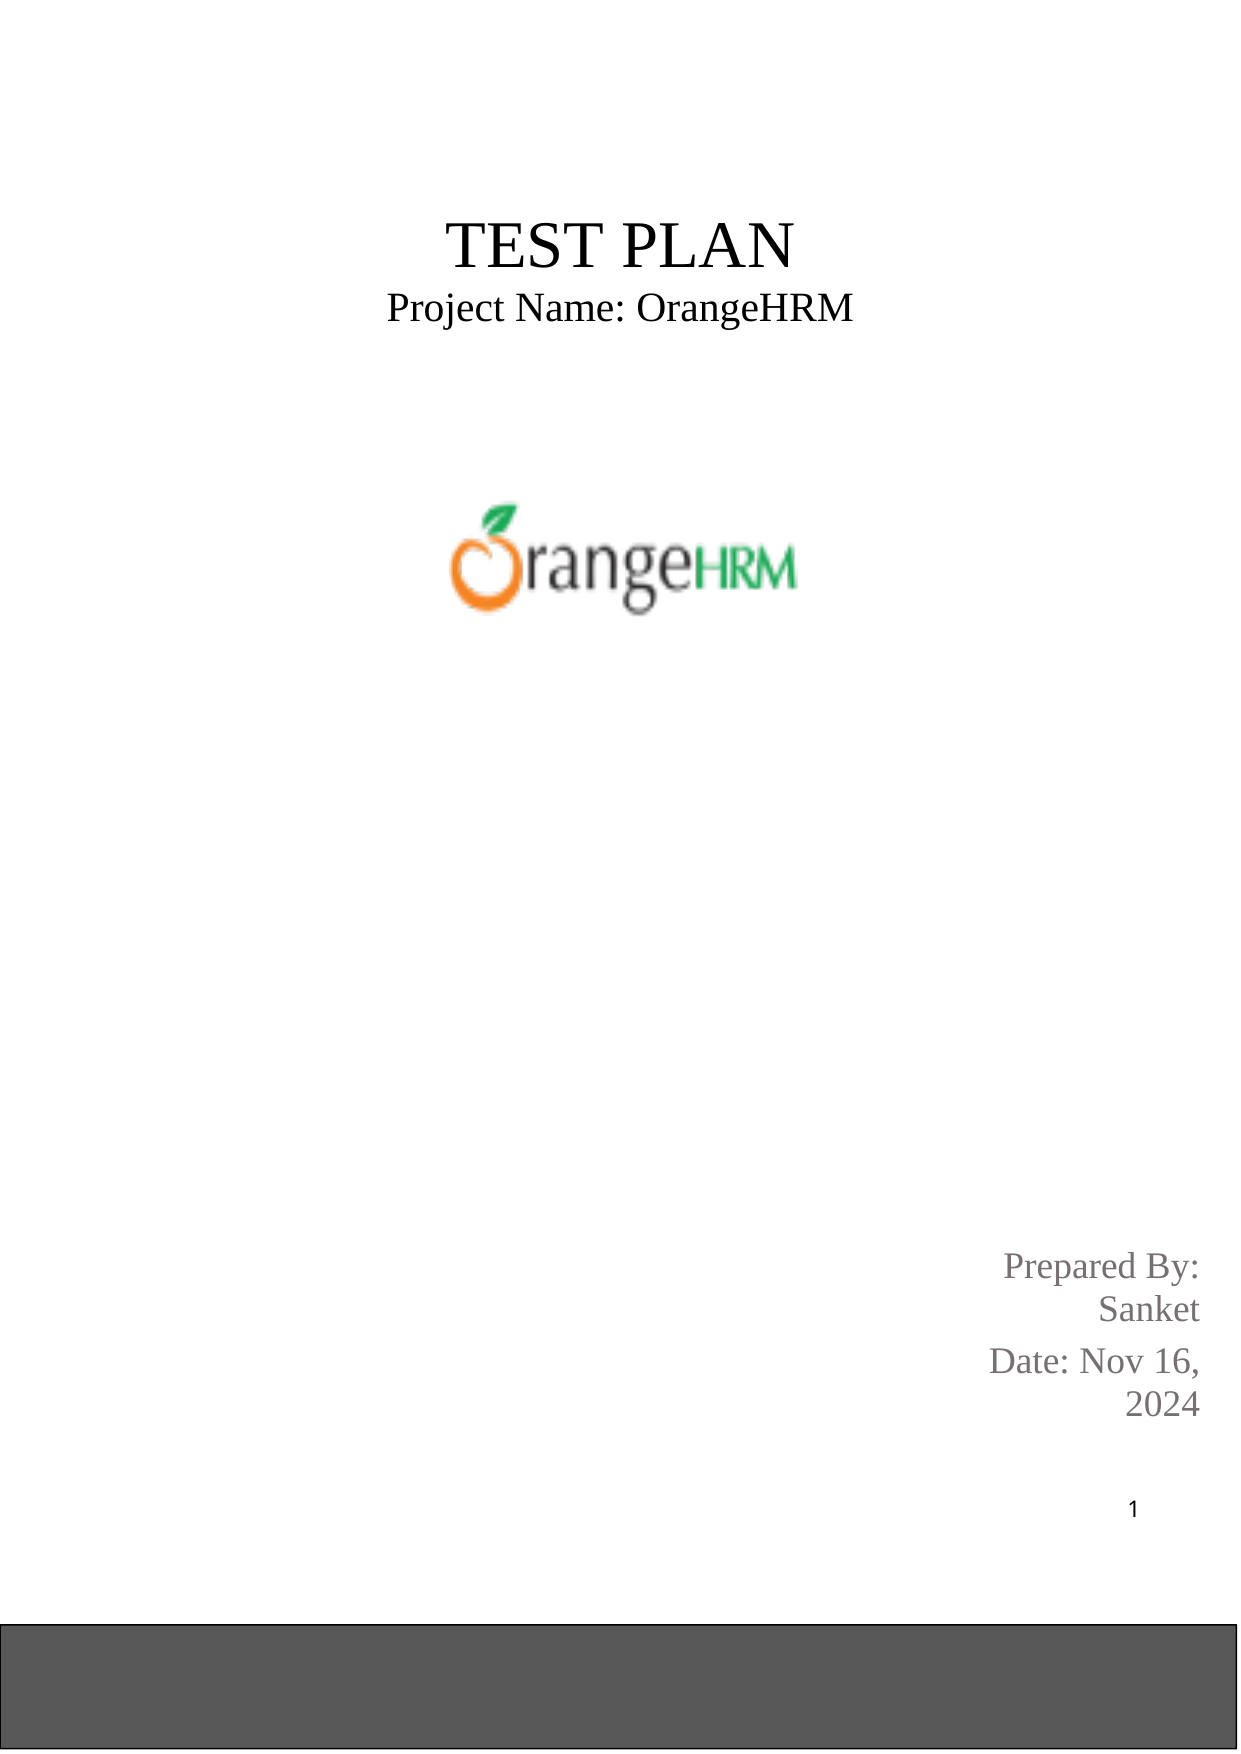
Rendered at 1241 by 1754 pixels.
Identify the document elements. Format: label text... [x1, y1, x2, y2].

subtitle Project Name: OrangeHRM [275, 283, 965, 331]
subtitle Prepared By: Sanket [899, 1243, 1200, 1329]
subtitle Date: Nov 16, 2024 [899, 1338, 1200, 1425]
picture [444, 492, 805, 621]
title TEST PLAN [275, 206, 965, 283]
